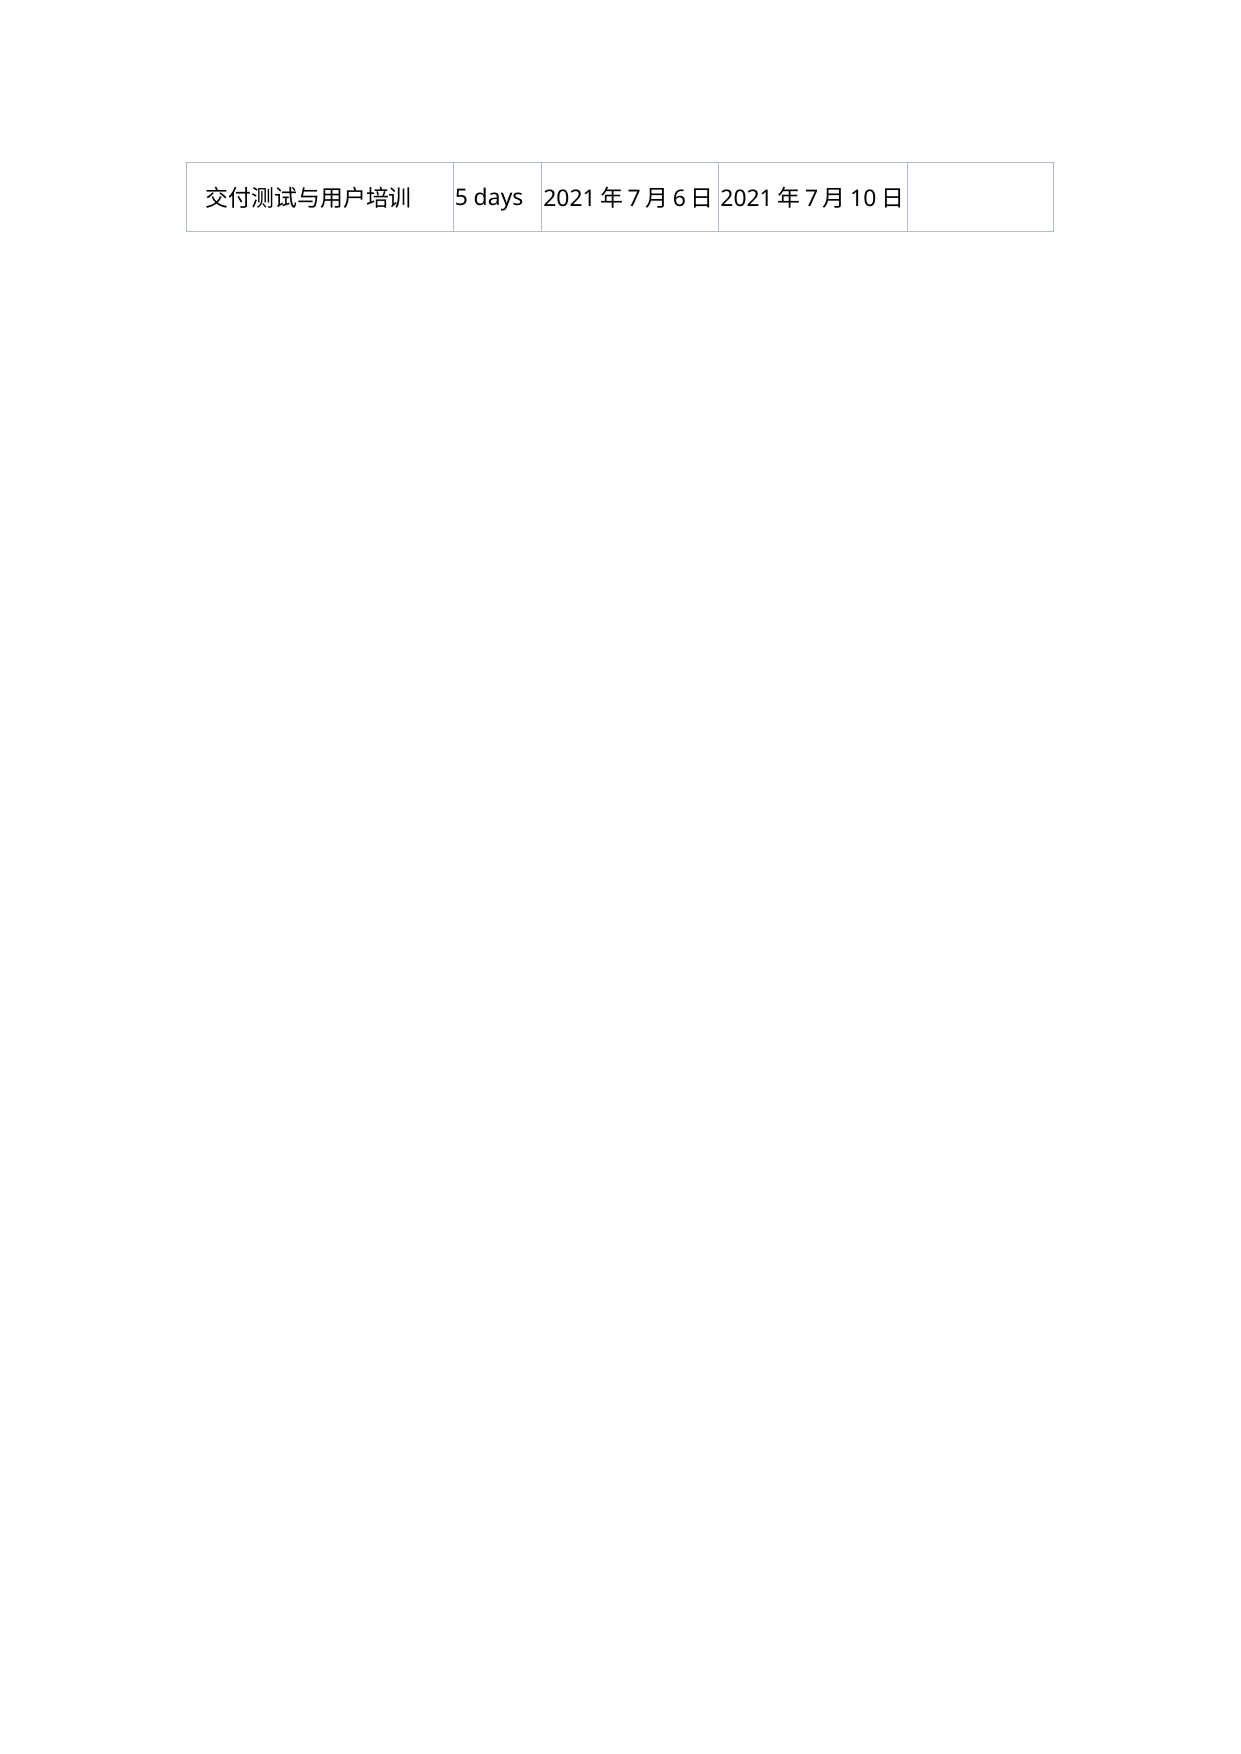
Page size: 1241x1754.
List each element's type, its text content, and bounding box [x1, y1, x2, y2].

table_cell 2021年7月6日 [542, 163, 718, 231]
table_cell 5 days [454, 163, 541, 231]
table_cell 交付测试与用户培训 [187, 163, 453, 231]
table_cell 2021年7月10日 [719, 163, 907, 231]
table_cell [908, 163, 1053, 231]
